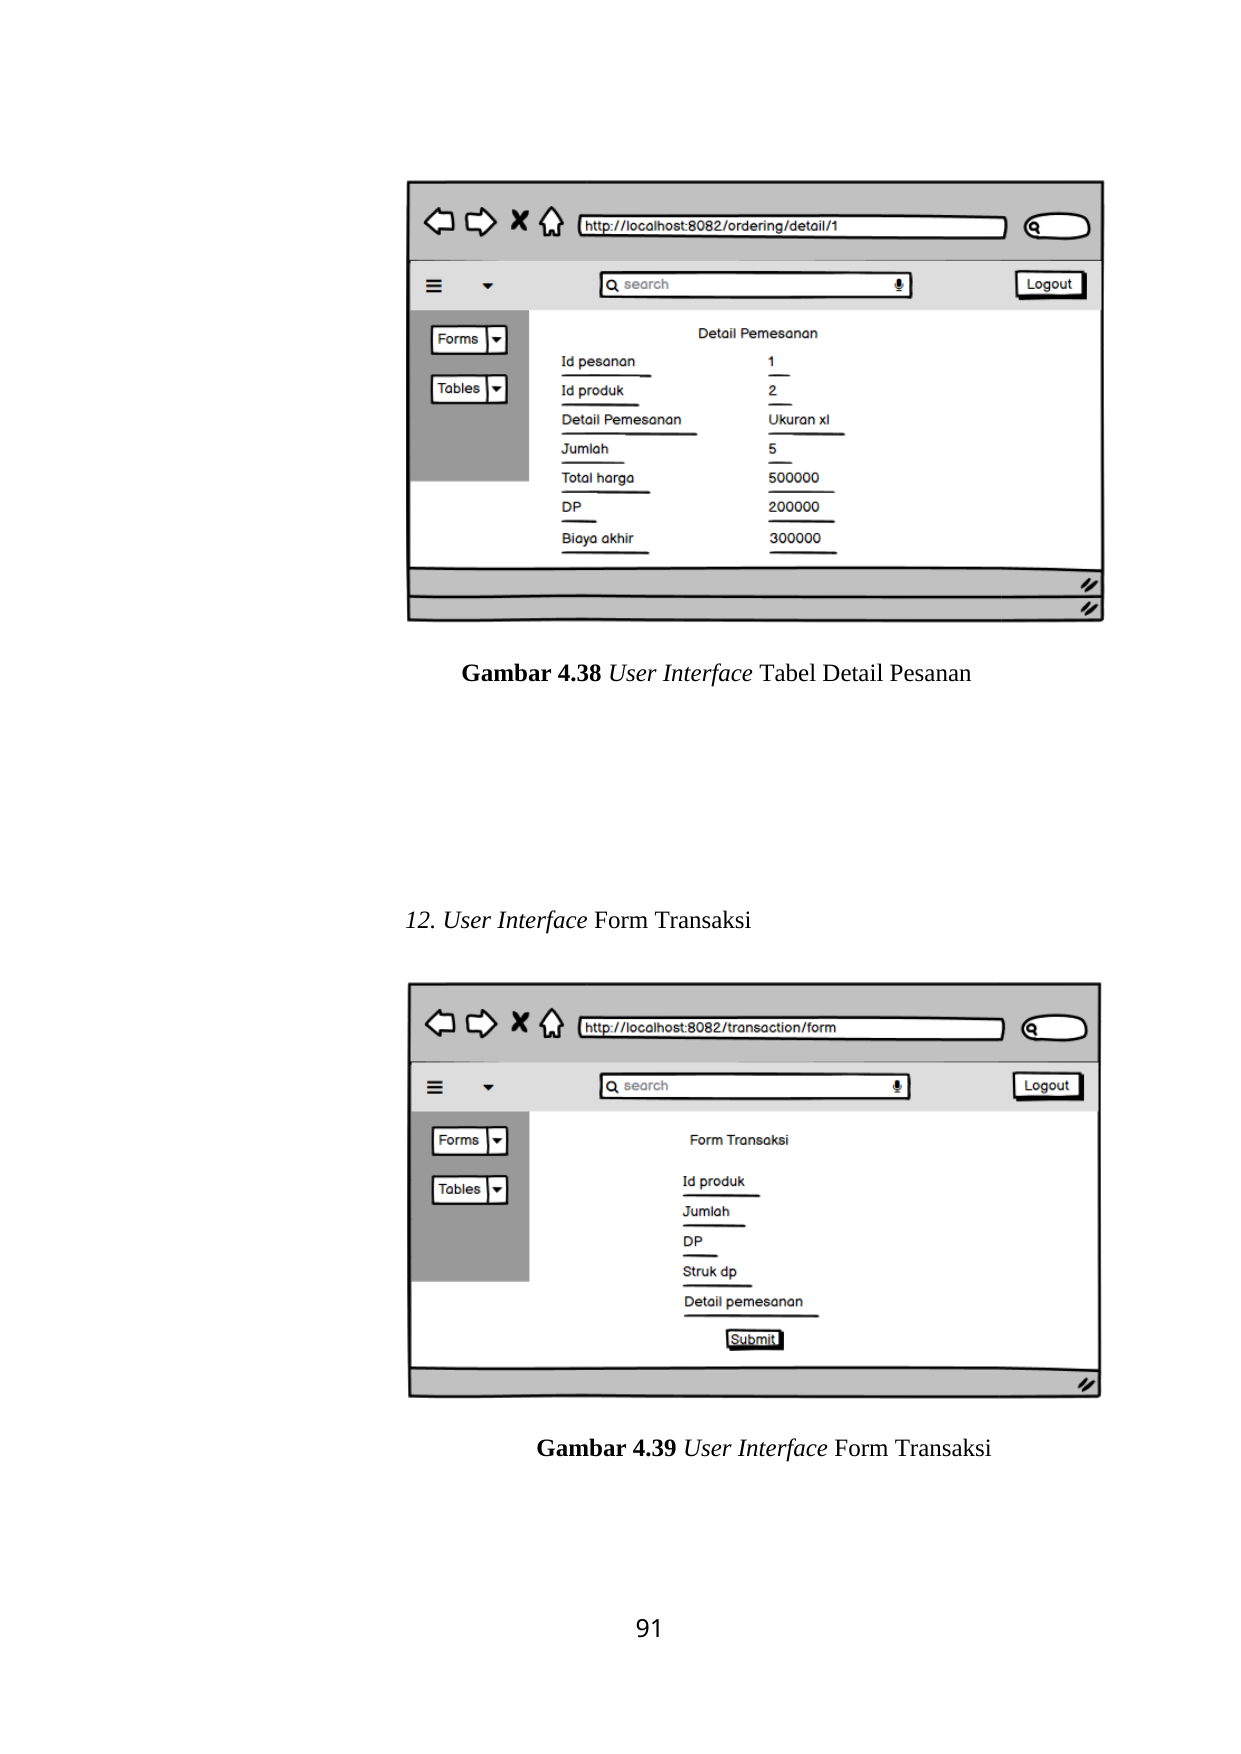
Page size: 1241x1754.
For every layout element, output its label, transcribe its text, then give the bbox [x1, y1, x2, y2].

list User Interface Form Transaksi [405, 905, 1063, 934]
picture [405, 177, 1106, 625]
picture [405, 979, 1103, 1400]
list Gambar 4.39 User Interface Form Transaksi [461, 1433, 1063, 1462]
list Gambar 4.38 User Interface Tabel Detail Pesanan [461, 658, 1063, 687]
